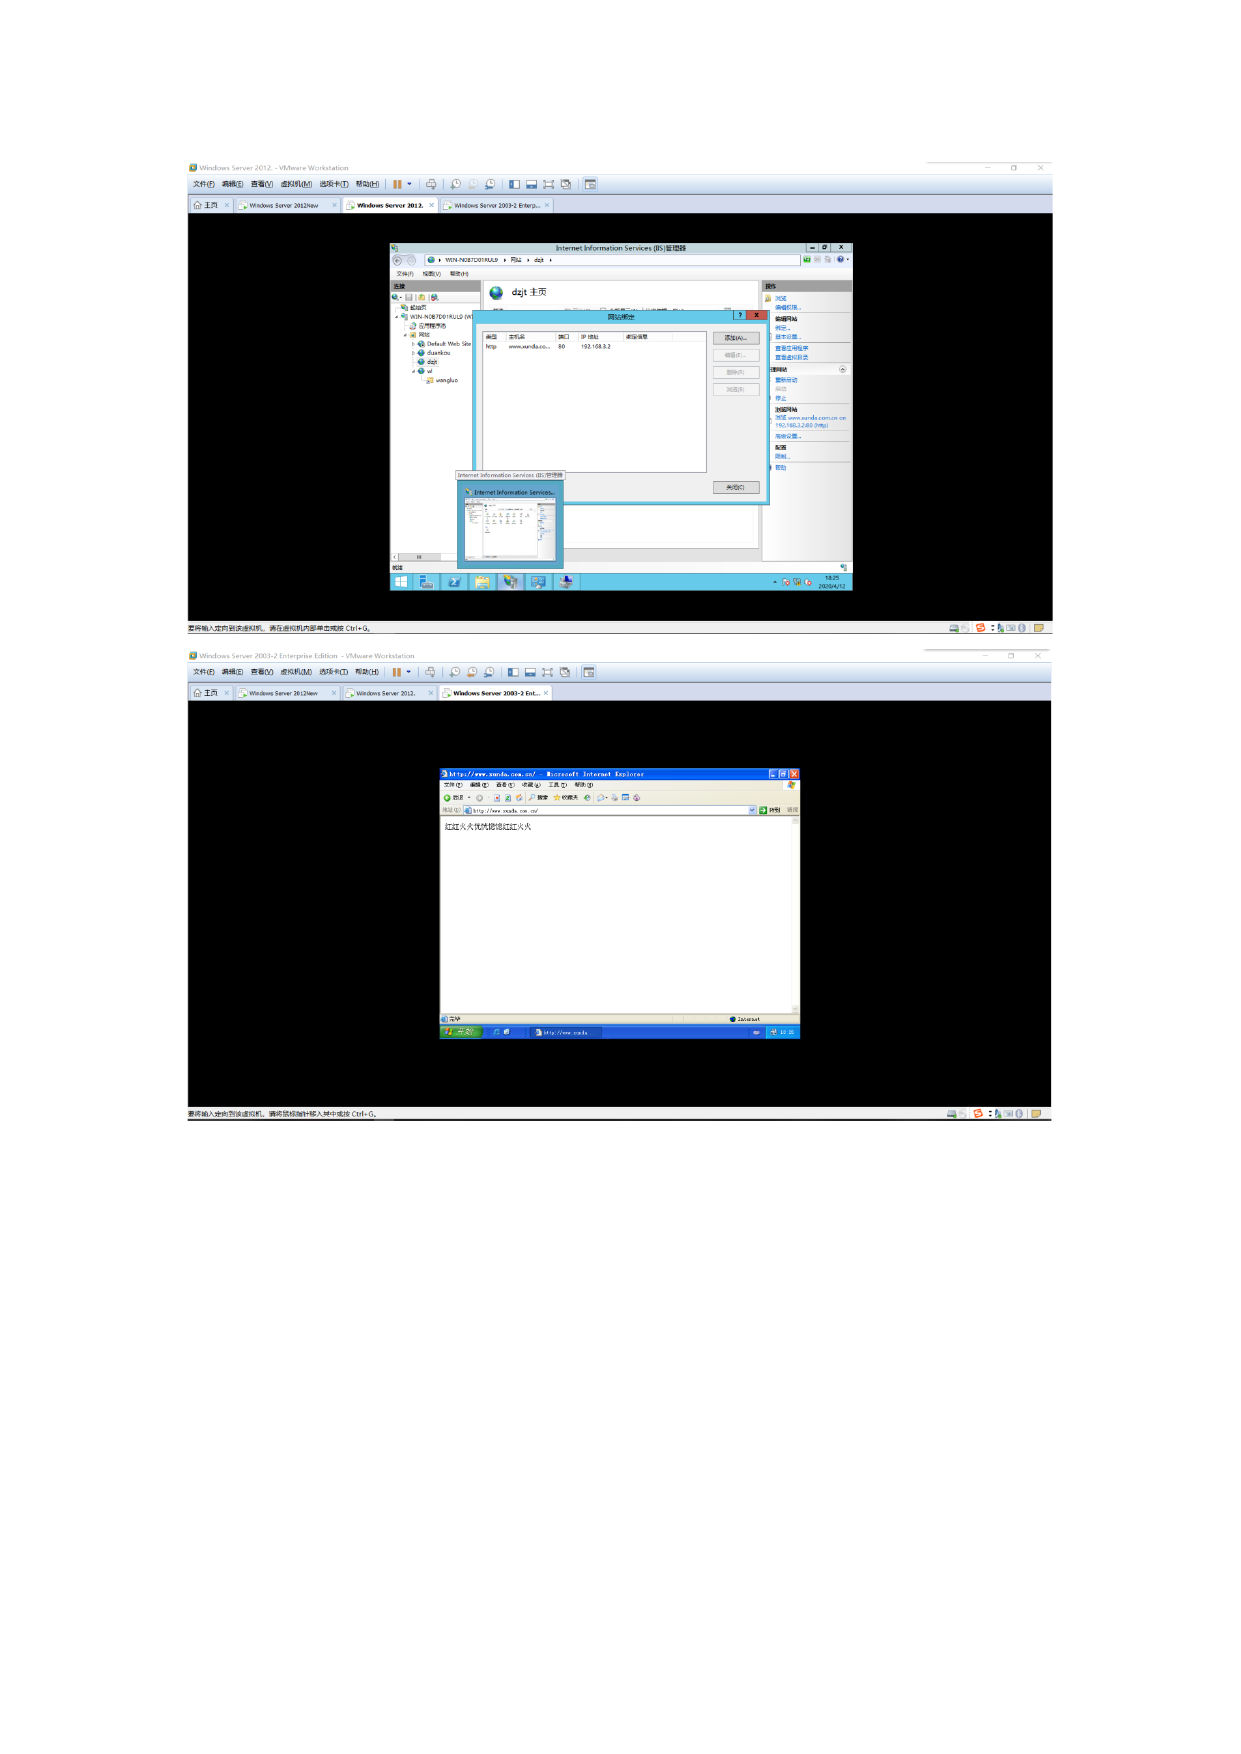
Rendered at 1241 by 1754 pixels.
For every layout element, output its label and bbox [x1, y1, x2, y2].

picture [187, 162, 1053, 634]
picture [187, 649, 1052, 1121]
